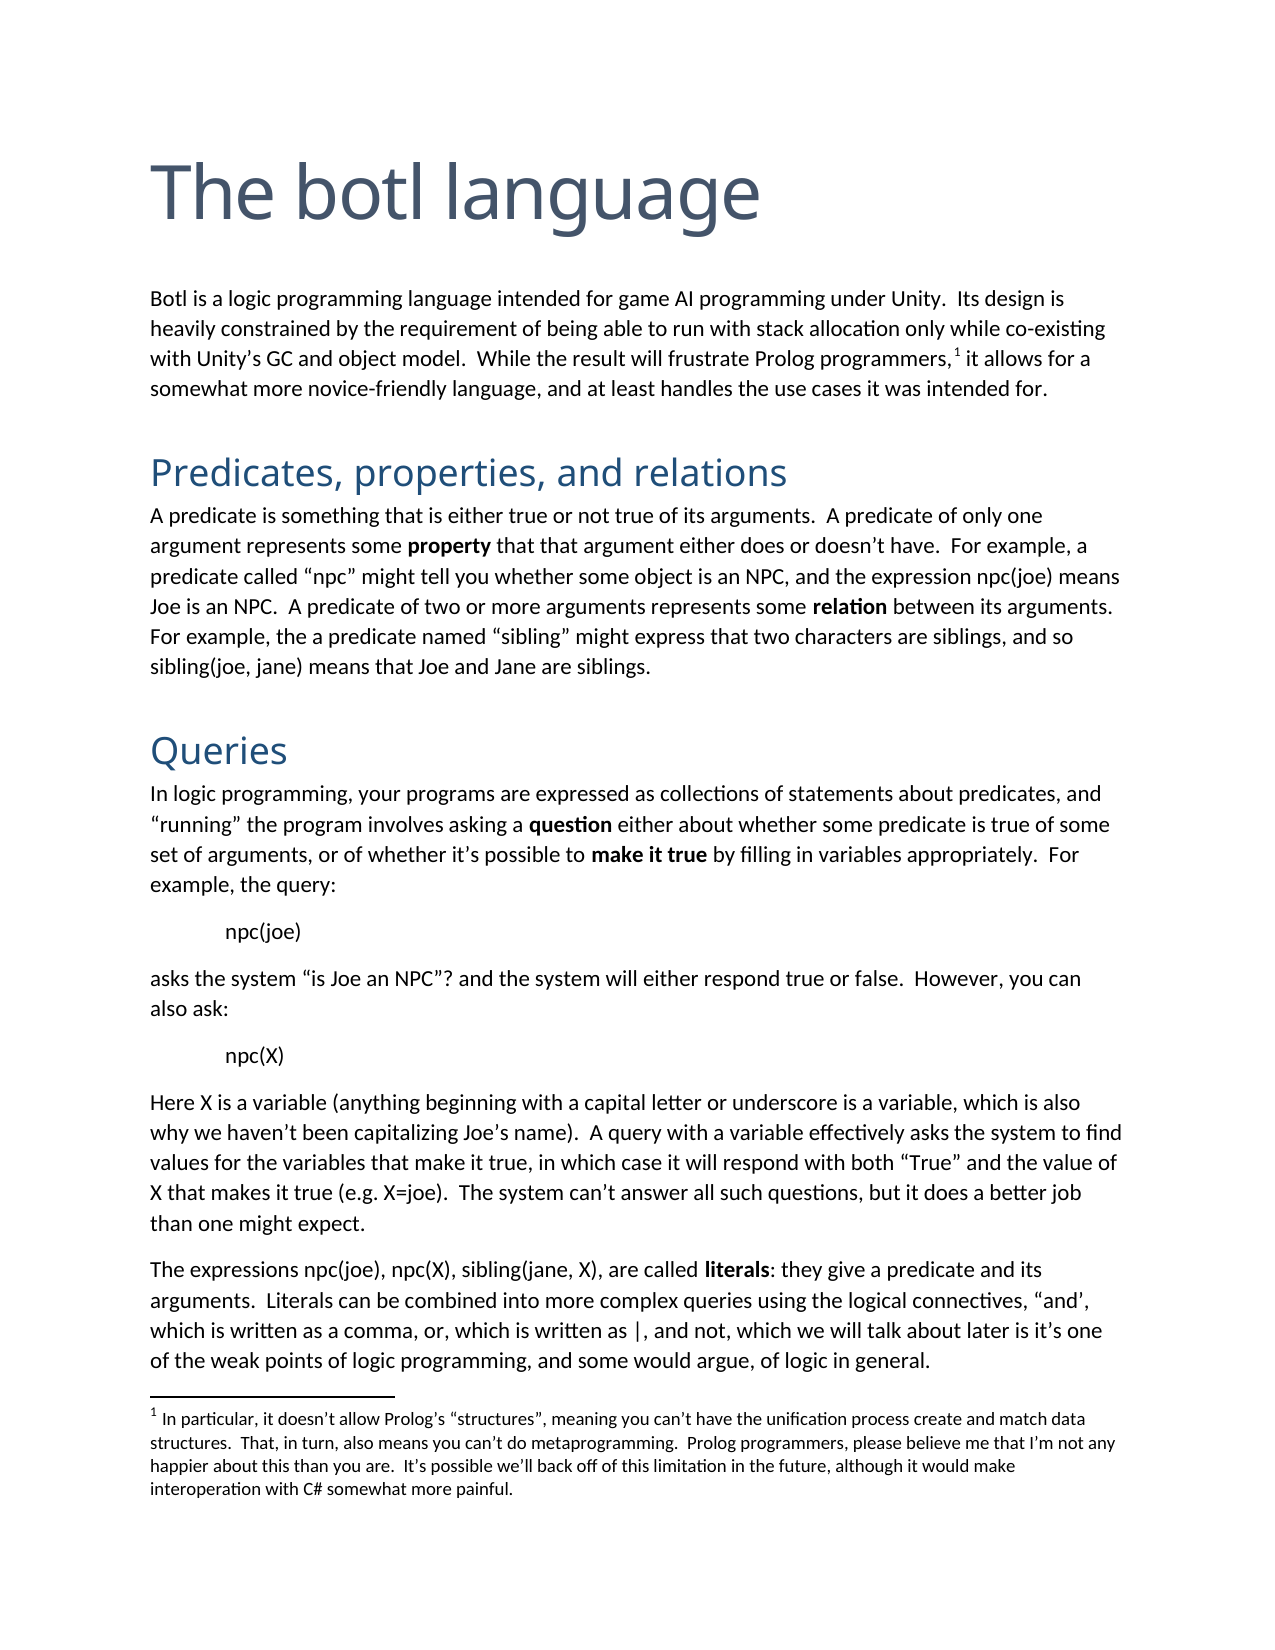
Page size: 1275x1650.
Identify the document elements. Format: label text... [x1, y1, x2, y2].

subtitle Queries [150, 724, 1125, 775]
title The botl language [150, 150, 1125, 237]
subtitle Predicates, properties, and relations [150, 446, 1125, 497]
text Botl is a logic programming language intended for game AI programming under Unity. Its design is heavily constrained by the requirement of being able to run with stack allocation only while co-existing with Unity’s GC and object model. While the result will frustrate Prolog programmers, it allows for a somewhat more novice-friendly language, and at least handles the use cases it was intended for. [150, 284, 1125, 402]
text npc(joe) [150, 917, 1125, 945]
text asks the system “is Joe an NPC”? and the system will either respond true or false. However, you can also ask: [150, 964, 1125, 1022]
text npc(X) [150, 1041, 1125, 1069]
text In logic programming, your programs are expressed as collections of statements about predicates, and “running” the program involves asking a question either about whether some predicate is true of some set of arguments, or of whether it’s possible to make it true by filling in variables appropriately. For example, the query: [150, 779, 1125, 898]
text A predicate is something that is either true or not true of its arguments. A predicate of only one argument represents some property that that argument either does or doesn’t have. For example, a predicate called “npc” might tell you whether some object is an NPC, and the expression npc(joe) means Joe is an NPC. A predicate of two or more arguments represents some relation between its arguments. For example, the a predicate named “sibling” might express that two characters are siblings, and so sibling(joe, jane) means that Joe and Jane are siblings. [150, 501, 1125, 680]
text The expressions npc(joe), npc(X), sibling(jane, X), are called literals: they give a predicate and its arguments. Literals can be combined into more complex queries using the logical connectives, “and’, which is written as a comma, or, which is written as |, and not, which we will talk about later is it’s one of the weak points of logic programming, and some would argue, of logic in general. [150, 1256, 1125, 1374]
text Here X is a variable (anything beginning with a capital letter or underscore is a variable, which is also why we haven’t been capitalizing Joe’s name). A query with a variable effectively asks the system to find values for the variables that make it true, in which case it will respond with both “True” and the value of X that makes it true (e.g. X=joe). The system can’t answer all such questions, but it does a better job than one might expect. [150, 1088, 1125, 1237]
